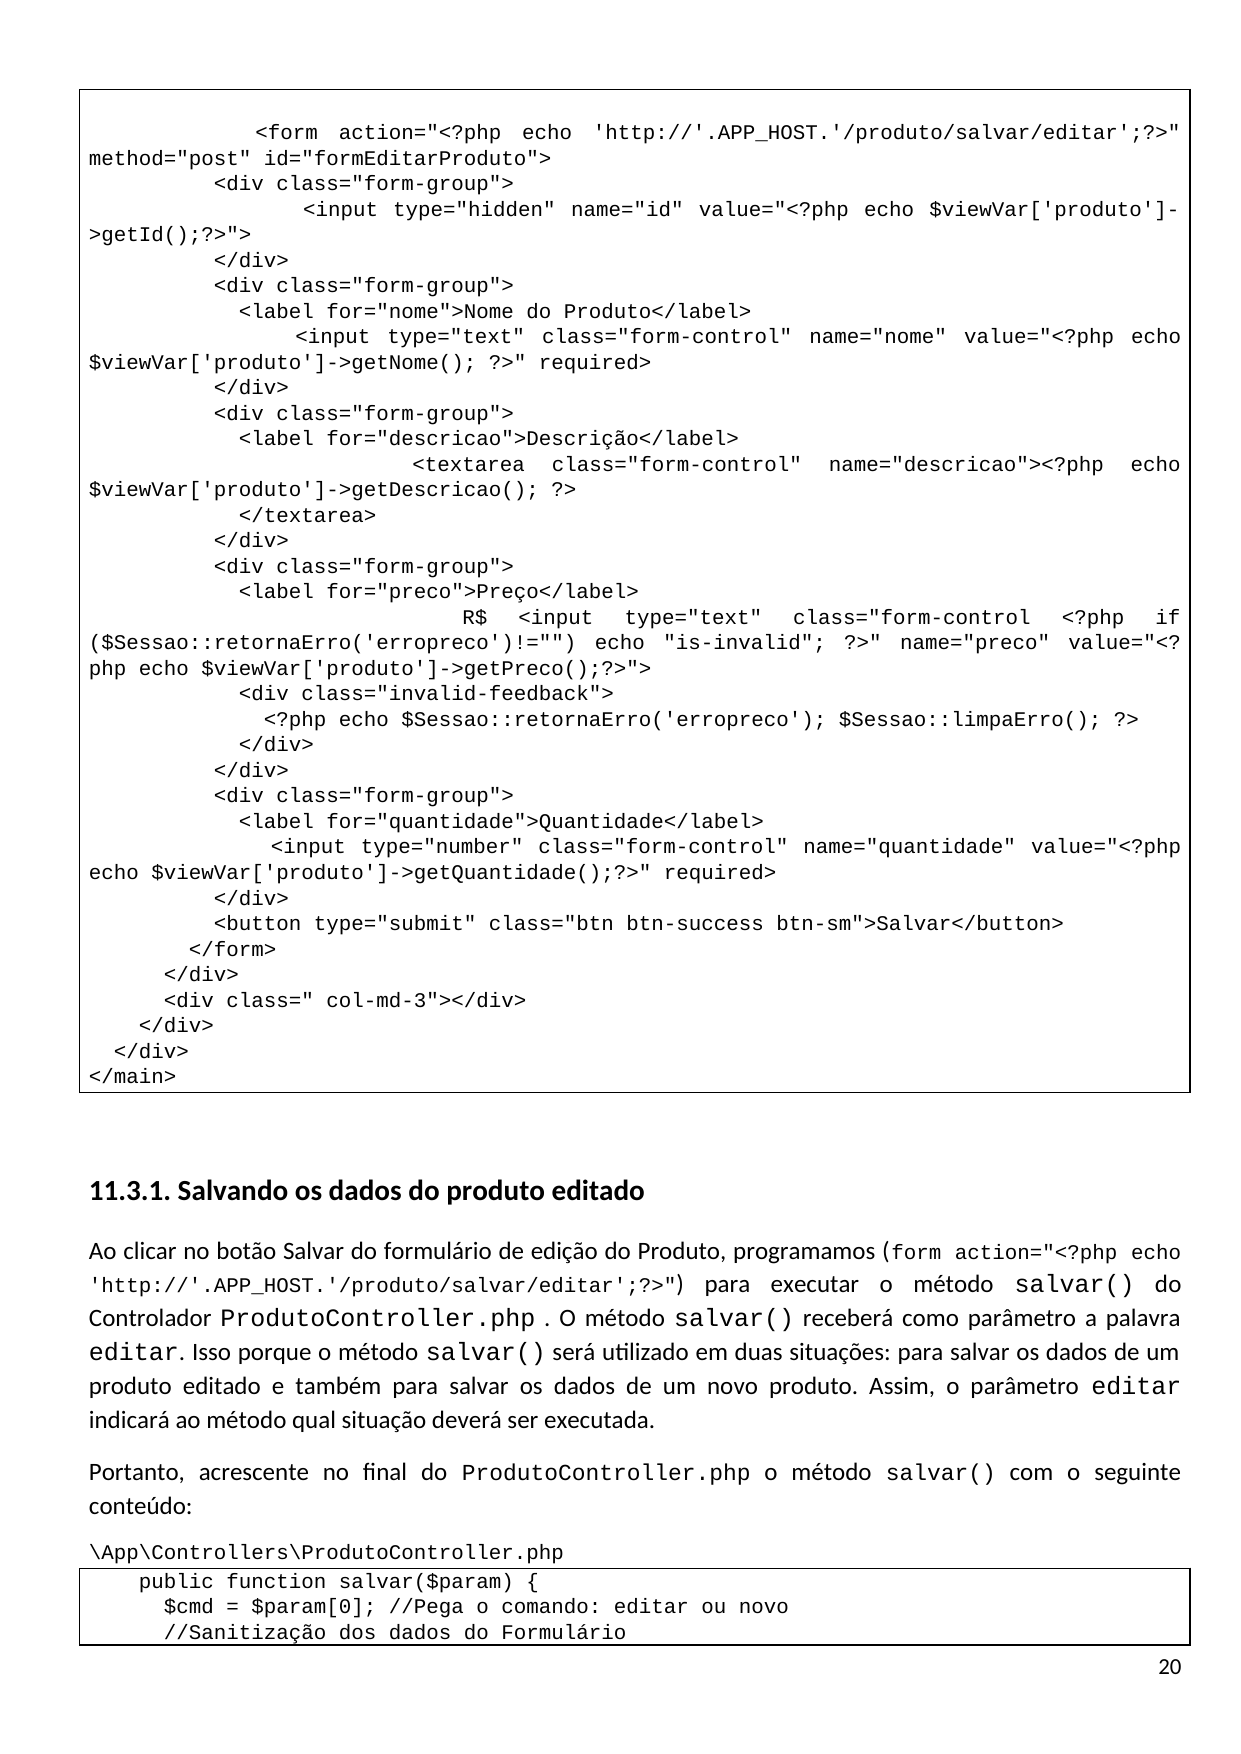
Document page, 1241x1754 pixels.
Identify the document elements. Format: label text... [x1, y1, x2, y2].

text </div> [80, 527, 1189, 553]
text </div> [80, 961, 1189, 987]
text </div> [80, 246, 1189, 272]
text </textarea> [80, 502, 1189, 527]
text <label for="quantidade">Quantidade</label> [80, 808, 1189, 833]
text <input type="number" class="form-control" name="quantidade" value="<?php echo $viewVar['produto']->getQuantidade();?>" required> [80, 833, 1189, 884]
text public function salvar($param) { [80, 1569, 1189, 1593]
text <?php echo $Sessao::retornaErro('erropreco'); $Sessao::limpaErro(); ?> [80, 706, 1189, 731]
text <button type="submit" class="btn btn-success btn-sm">Salvar</button> [80, 910, 1189, 936]
text </main> [80, 1063, 1189, 1092]
text <div class=" col-md-3"></div> [80, 987, 1189, 1012]
text <label for="preco">Preço</label> [80, 578, 1189, 604]
text Portanto, acrescente no final do ProdutoController.php o método salvar() com o seguinte conteúdo: [89, 1457, 1181, 1521]
text </div> [80, 374, 1189, 399]
text <div class="form-group"> [80, 553, 1189, 578]
text Ao clicar no botão Salvar do formulário de edição do Produto, programamos (form action="<?php echo 'http://'.APP_HOST.'/produto/salvar/editar';?>") para executar o método salvar() do Controlador ProdutoController.php . O método salvar() receberá como parâmetro a palavra editar. Isso porque o método salvar() será utilizado em duas situações: para salvar os dados de um produto editado e também para salvar os dados de um novo produto. Assim, o parâmetro editar indicará ao método qual situação deverá ser executada. [89, 1235, 1181, 1435]
text $cmd = $param[0]; //Pega o comando: editar ou novo [80, 1593, 1189, 1619]
text <div class="form-group"> [80, 170, 1189, 195]
text <div class="form-group"> [80, 272, 1189, 297]
text </div> [80, 757, 1189, 782]
text </form> [80, 936, 1189, 961]
text <input type="hidden" name="id" value="<?php echo $viewVar['produto']->getId();?>"> [80, 195, 1189, 246]
text </div> [80, 1038, 1189, 1063]
text <div class="invalid-feedback"> [80, 680, 1189, 706]
text <form action="<?php echo 'http://'.APP_HOST.'/produto/salvar/editar';?>" method="post" id="formEditarProduto"> [80, 119, 1189, 170]
text <div class="form-group"> [80, 399, 1189, 425]
text <input type="text" class="form-control" name="nome" value="<?php echo $viewVar['produto']->getNome(); ?>" required> [80, 323, 1189, 374]
text <label for="nome">Nome do Produto</label> [80, 297, 1189, 323]
text <label for="descricao">Descrição</label> [80, 425, 1189, 451]
text <div class="form-group"> [80, 782, 1189, 808]
text <textarea class="form-control" name="descricao"><?php echo $viewVar['produto']->getDescricao(); ?> [80, 451, 1189, 502]
list 11.3.1. Salvando os dados do produto editado [89, 1172, 1181, 1207]
text //Sanitização dos dados do Formulário [80, 1619, 1189, 1644]
text </div> [80, 884, 1189, 910]
text \App\Controllers\ProdutoController.php [89, 1542, 1181, 1566]
text </div> [80, 1012, 1189, 1038]
text </div> [80, 731, 1189, 757]
text R$ <input type="text" class="form-control <?php if ($Sessao::retornaErro('erropreco')!="") echo "is-invalid"; ?>" name="preco" value="<?php echo $viewVar['produto']->getPreco();?>"> [80, 604, 1189, 680]
